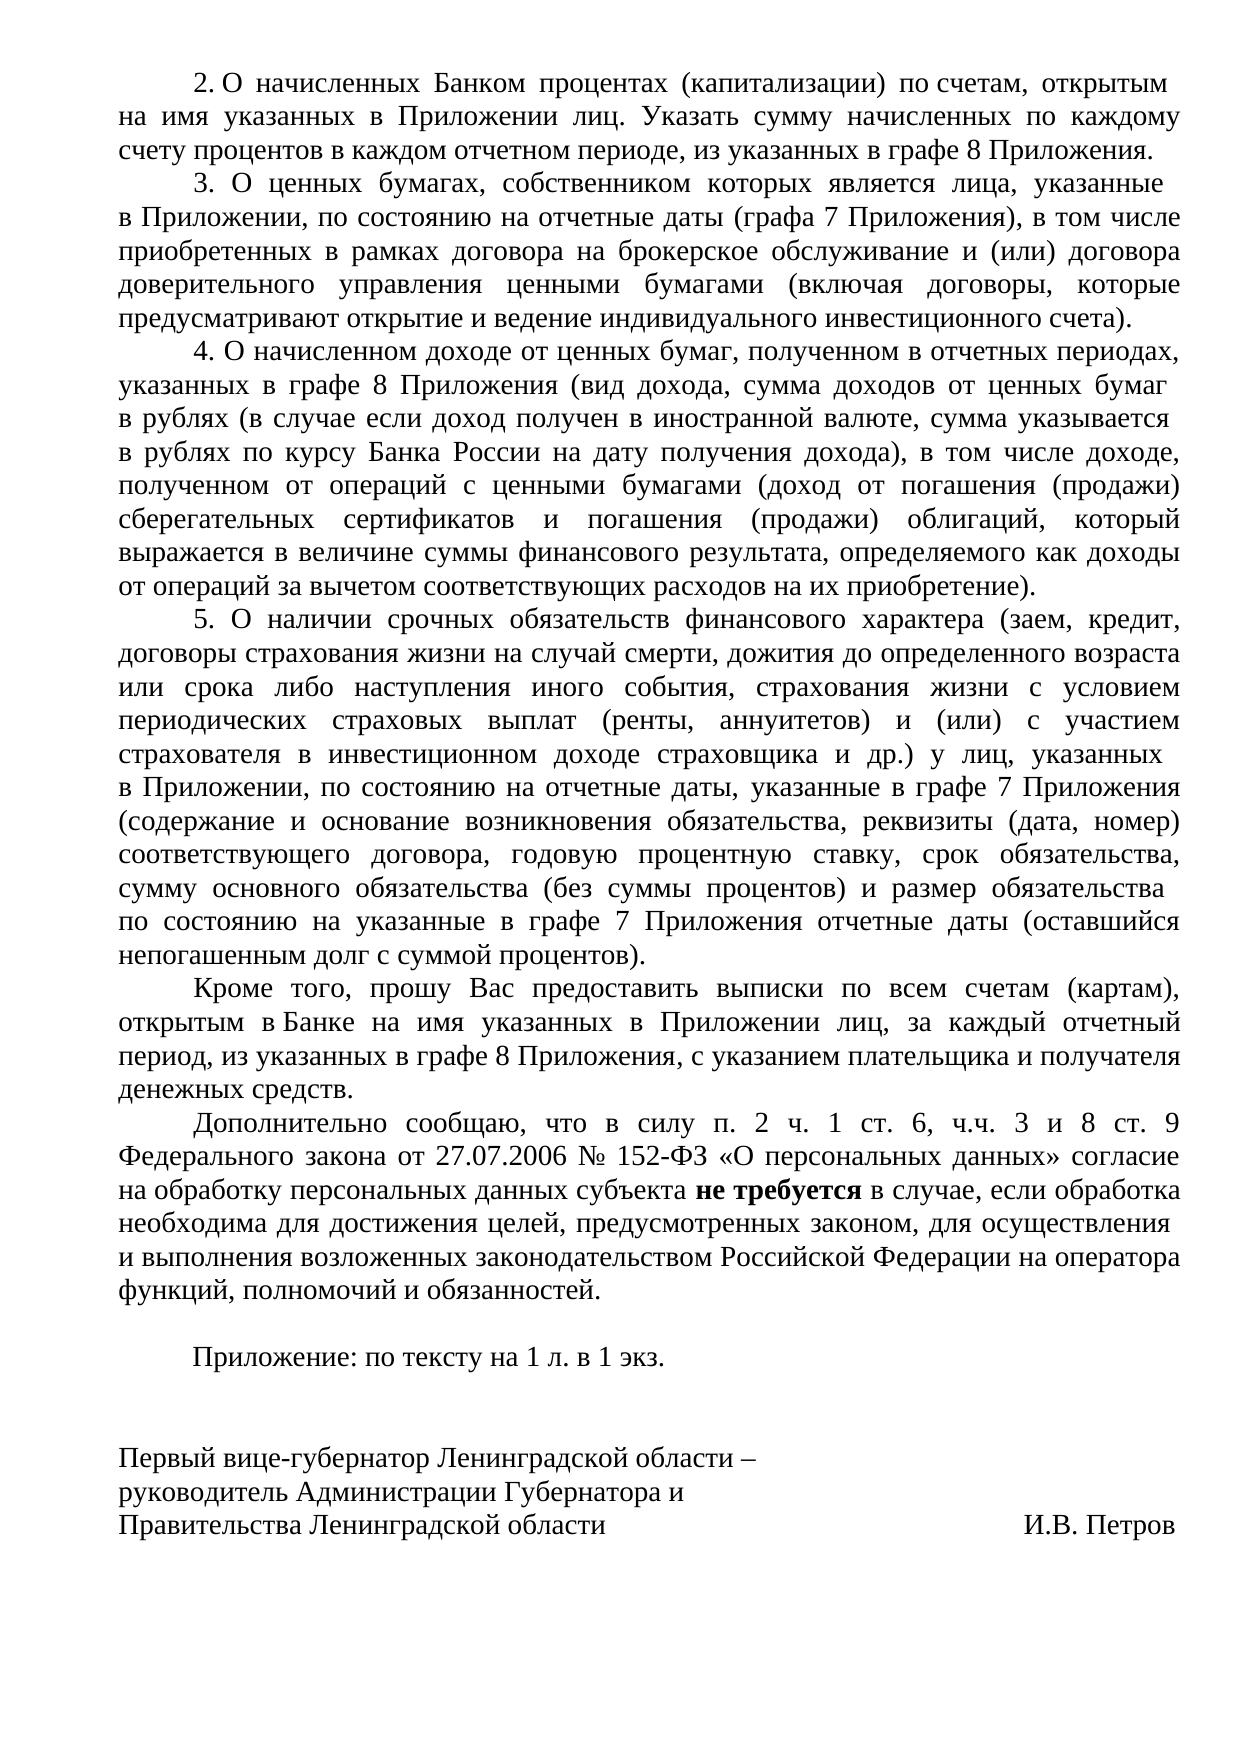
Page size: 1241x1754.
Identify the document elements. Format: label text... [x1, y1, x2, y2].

text Правительства Ленинградской области И.В. Петров [118, 1507, 1181, 1541]
text Первый вице-губернатор Ленинградской области – [118, 1440, 1181, 1474]
text 4. О начисленном доходе от ценных бумаг, полученном в отчетных периодах, указанных в графе 8 Приложения (вид дохода, сумма доходов от ценных бумаг в рублях (в случае если доход получен в иностранной валюте, сумма указывается в рублях по курсу Банка России на дату получения дохода), в том числе доходе, полученном от операций с ценными бумагами (доход от погашения (продажи) сберегательных сертификатов и погашения (продажи) облигаций, который выражается в величине суммы финансового результата, определяемого как доходы от операций за вычетом соответствующих расходов на их приобретение). [118, 333, 1181, 602]
text 3. О ценных бумагах, собственником которых является лица, указанные в Приложении, по состоянию на отчетные даты (графа 7 Приложения), в том числе приобретенных в рамках договора на брокерское обслуживание и (или) договора доверительного управления ценными бумагами (включая договоры, которые предусматривают открытие и ведение индивидуального инвестиционного счета). [118, 166, 1181, 333]
list О начисленных Банком процентах (капитализации) по счетам, открытым на имя указанных в Приложении лиц. Указать сумму начисленных по каждому счету процентов в каждом отчетном периоде, из указанных в графе 8 Приложения. [118, 65, 1181, 166]
text Дополнительно сообщаю, что в силу п. 2 ч. 1 ст. 6, ч.ч. 3 и 8 ст. 9 Федерального закона от 27.07.2006 № 152-ФЗ «О персональных данных» согласие на обработку персональных данных субъекта не требуется в случае, если обработка необходима для достижения целей, предусмотренных законом, для осуществления и выполнения возложенных законодательством Российской Федерации на оператора функций, полномочий и обязанностей. [118, 1105, 1181, 1306]
text 5. О наличии срочных обязательств финансового характера (заем, кредит, договоры страхования жизни на случай смерти, дожития до определенного возраста или срока либо наступления иного события, страхования жизни с условием периодических страховых выплат (ренты, аннуитетов) и (или) с участием страхователя в инвестиционном доходе страховщика и др.) у лиц, указанных в Приложении, по состоянию на отчетные даты, указанные в графе 7 Приложения (содержание и основание возникновения обязательства, реквизиты (дата, номер) соответствующего договора, годовую процентную ставку, срок обязательства, сумму основного обязательства (без суммы процентов) и размер обязательства по состоянию на указанные в графе 7 Приложения отчетные даты (оставшийся непогашенным долг с суммой процентов). [118, 602, 1181, 971]
text руководитель Администрации Губернатора и [118, 1474, 1181, 1507]
text Кроме того, прошу Вас предоставить выписки по всем счетам (картам), открытым в Банке на имя указанных в Приложении лиц, за каждый отчетный период, из указанных в графе 8 Приложения, с указанием плательщика и получателя денежных средств. [118, 971, 1181, 1105]
text Приложение: по тексту на 1 л. в 1 экз. [118, 1339, 1181, 1373]
